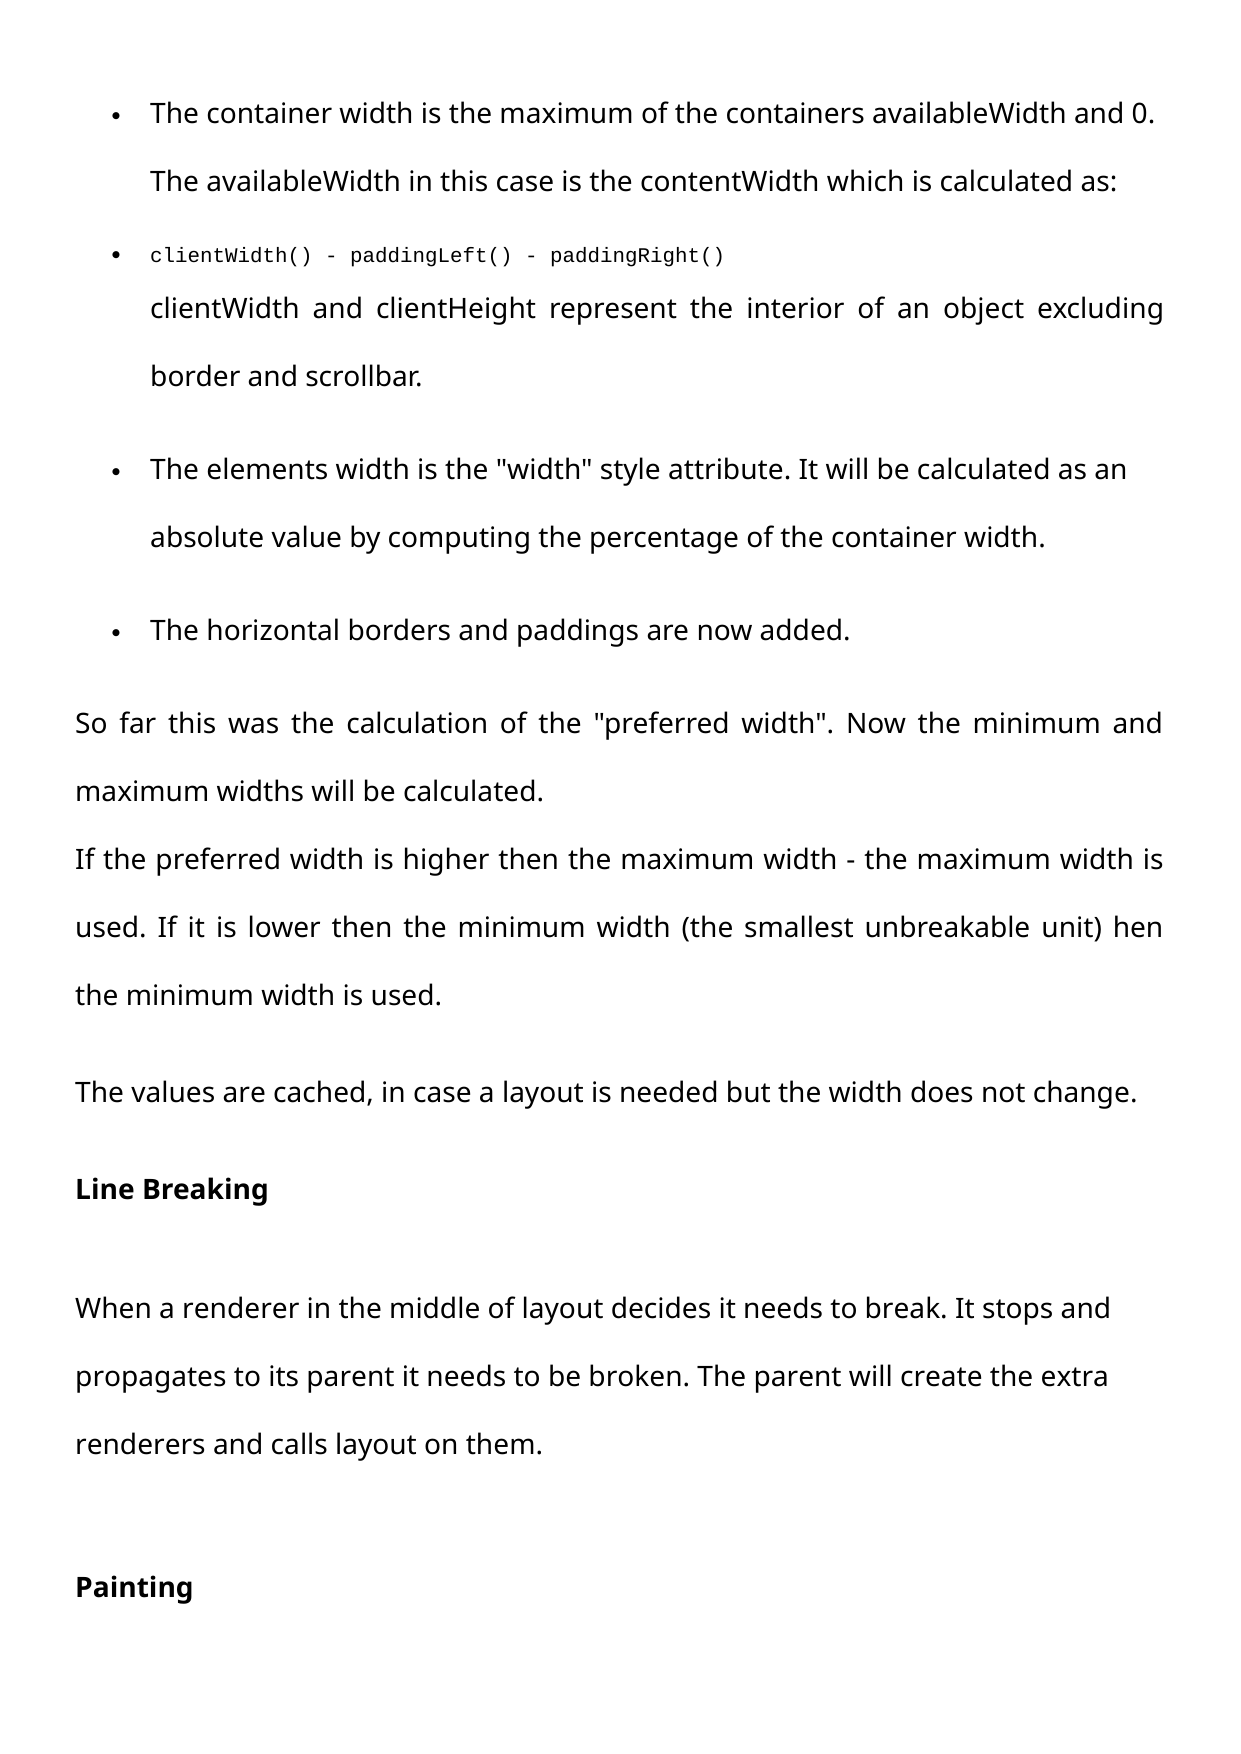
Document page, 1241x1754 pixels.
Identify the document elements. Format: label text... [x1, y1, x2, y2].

subtitle Line Breaking [75, 1154, 1165, 1222]
list The elements width is the "width" style attribute. It will be calculated as an absolute value by computing the percentage of the container width. [112, 434, 1165, 570]
list clientWidth() - paddingLeft() - paddingRight() [112, 240, 1165, 274]
text The values are cached, in case a layout is needed but the width does not change. [75, 1057, 1165, 1125]
list The horizontal borders and paddings are now added. [112, 595, 1165, 663]
text So far this was the calculation of the "preferred width". Now the minimum and maximum widths will be calculated. If the preferred width is higher then the maximum width - the maximum width is used. If it is lower then the minimum width (the smallest unbreakable unit) hen the minimum width is used. [75, 688, 1165, 1028]
text clientWidth and clientHeight represent the interior of an object excluding border and scrollbar. [150, 274, 1165, 409]
list The container width is the maximum of the containers availableWidth and 0. The availableWidth in this case is the contentWidth which is calculated as: [112, 79, 1165, 215]
text When a renderer in the middle of layout decides it needs to break. It stops and propagates to its parent it needs to be broken. The parent will create the extra renderers and calls layout on them. [75, 1274, 1165, 1477]
subtitle Painting [75, 1552, 1165, 1620]
